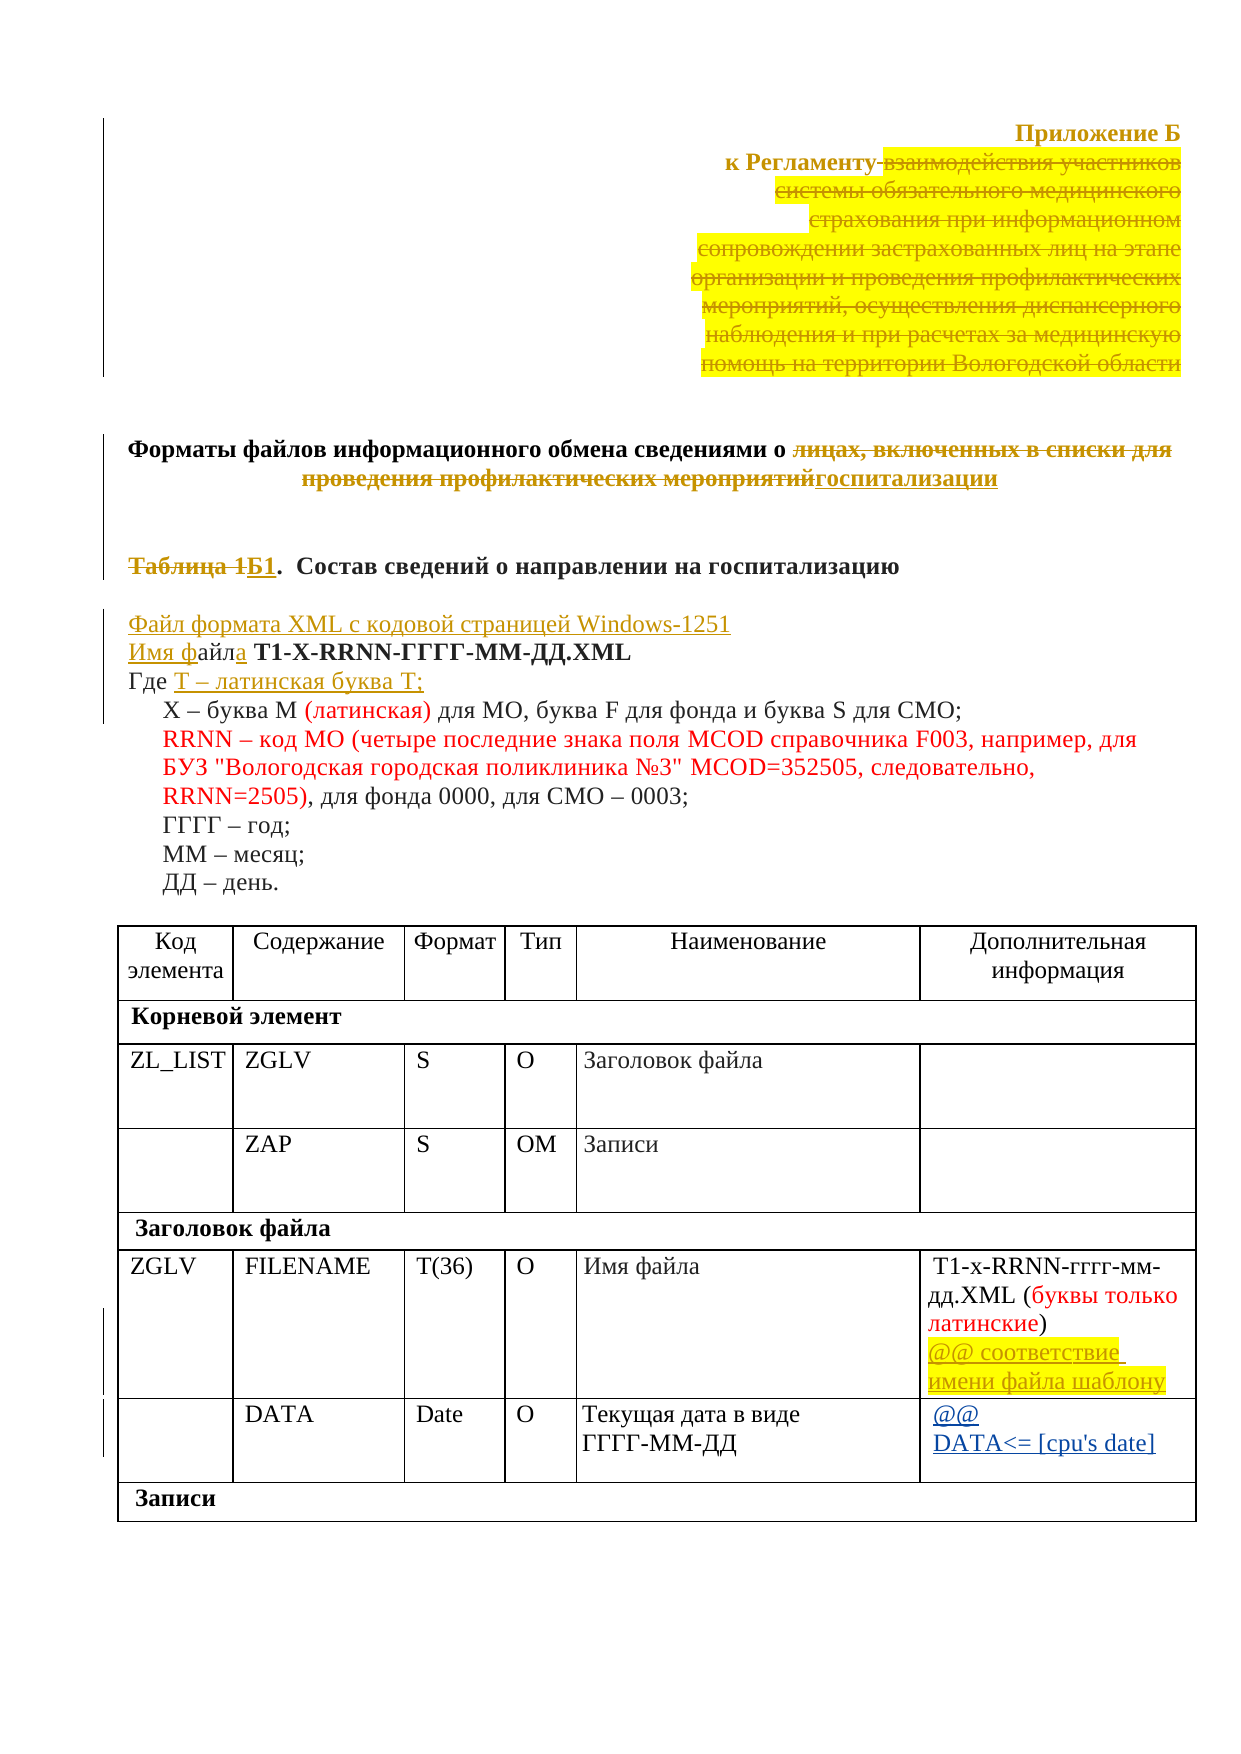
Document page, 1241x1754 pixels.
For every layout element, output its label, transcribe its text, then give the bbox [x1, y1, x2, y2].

table_cell OM [506, 1129, 576, 1212]
table_cell [119, 1399, 232, 1482]
table_cell Записи [577, 1129, 919, 1212]
text ГГГГ – год; [162, 810, 1181, 839]
table_header Наименование [577, 927, 919, 1000]
table_cell [921, 1045, 1195, 1127]
table_cell [921, 1399, 1195, 1482]
table_header Тип [506, 927, 576, 1000]
text ДД – день. [162, 867, 1181, 896]
table_header Формат [405, 927, 504, 1000]
table_cell T1-x-RRNN-гггг-мм-дд.XML (буквы только латинские) [921, 1251, 1195, 1397]
table_cell О [506, 1251, 576, 1397]
table_cell ZGLV [234, 1045, 404, 1127]
table_cell Date [405, 1399, 504, 1482]
text MM – месяц; [162, 839, 1181, 867]
table_cell Записи [119, 1483, 1195, 1521]
table_cell O [506, 1045, 576, 1127]
table_cell ZL_LIST [119, 1045, 232, 1127]
table_cell T(36) [405, 1251, 504, 1397]
table_cell S [405, 1045, 504, 1127]
text . Состав сведений о направлении на госпитализацию [128, 551, 1181, 580]
table_cell Корневой элемент [119, 1001, 1195, 1043]
table_header Дополнительная информация [921, 927, 1195, 1000]
text айл T1-X-RRNN-ГГГГ-MM-ДД.XML [128, 637, 1181, 666]
text Х – буква М (латинская) для МО, буква F для фонда и буква S для СМО; [128, 695, 1181, 724]
table_cell ZAP [234, 1129, 404, 1212]
table_cell Заголовок файла [577, 1045, 919, 1127]
subtitle к Регламенту [643, 147, 883, 377]
table_cell О [506, 1399, 576, 1482]
table_cell ZGLV [119, 1251, 232, 1397]
table_cell FILENAME [234, 1251, 404, 1397]
table_header Код элемента [119, 927, 232, 1000]
subtitle Форматы файлов информационного обмена сведениями о [118, 434, 1181, 492]
text Где [128, 666, 1181, 695]
table_cell DATA [234, 1399, 404, 1482]
table_cell Имя файла [577, 1251, 919, 1397]
text RRNN – код МО (четыре последние знака поля MCOD справочника F003, например, для БУЗ "Вологодская городская поликлиника №3" MCOD=352505, следовательно, RRNN=2505), для фонда 0000, для СМО – 0003; [162, 724, 1181, 810]
table_header Содержание [234, 927, 404, 1000]
subtitle Приложение Б [643, 118, 1181, 147]
table_cell Заголовок файла [119, 1213, 1195, 1249]
table_cell Текущая дата в виде ГГГГ-ММ-ДД [577, 1399, 919, 1482]
table_cell [921, 1129, 1195, 1212]
table_cell S [405, 1129, 504, 1212]
table_cell [119, 1129, 232, 1212]
